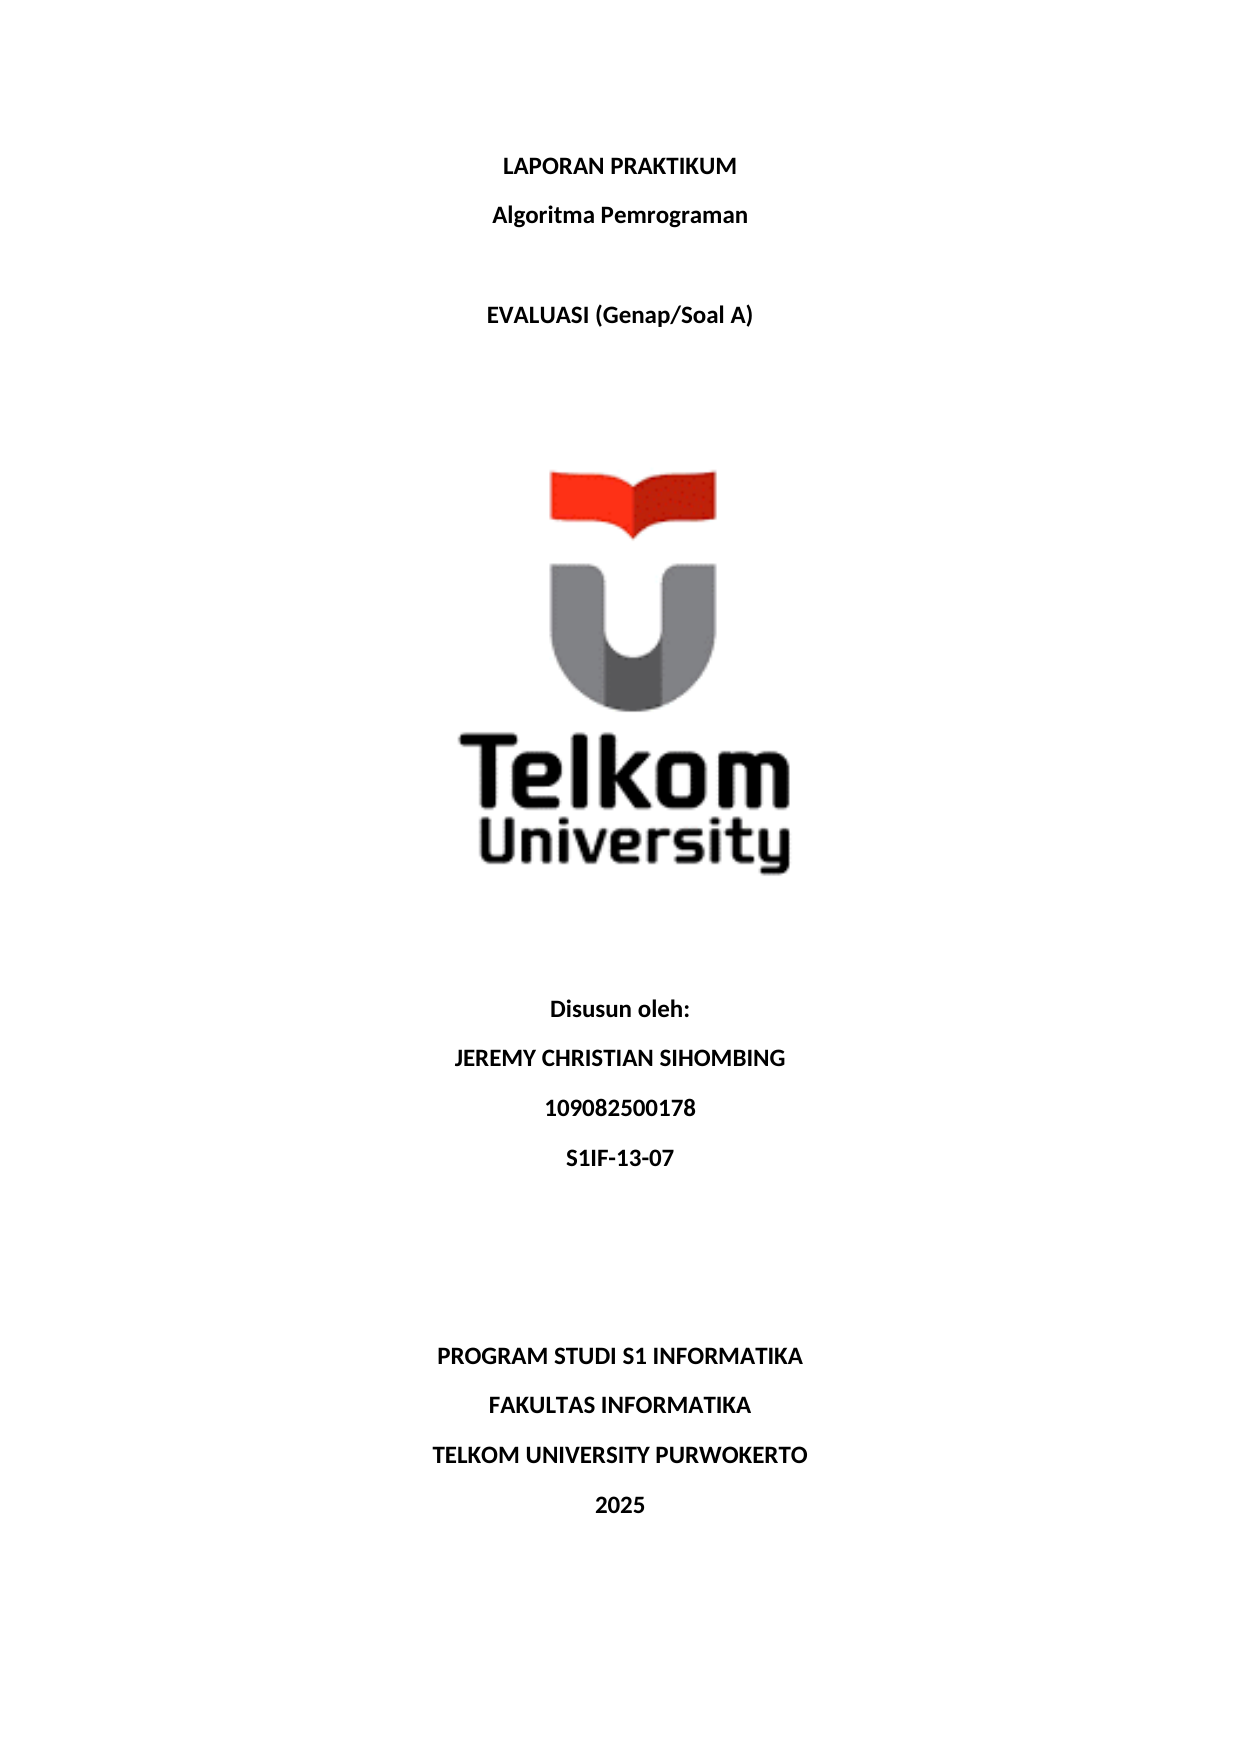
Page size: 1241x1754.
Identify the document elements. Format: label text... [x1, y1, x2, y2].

text Algoritma Pemrograman [150, 199, 1090, 230]
text TELKOM UNIVERSITY PURWOKERTO [150, 1439, 1090, 1470]
text Disusun oleh: [150, 993, 1090, 1023]
text EVALUASI (Genap/Soal A) [150, 299, 1090, 329]
text 109082500178 [150, 1092, 1090, 1123]
text JEREMY CHRISTIAN SIHOMBING [150, 1042, 1090, 1073]
text PROGRAM STUDI S1 INFORMATIKA [150, 1340, 1090, 1371]
text LAPORAN PRAKTIKUM [150, 150, 1090, 181]
text S1IF-13-07 [150, 1142, 1090, 1172]
picture [365, 417, 893, 944]
text 2025 [150, 1489, 1090, 1519]
text FAKULTAS INFORMATIKA [150, 1389, 1090, 1420]
